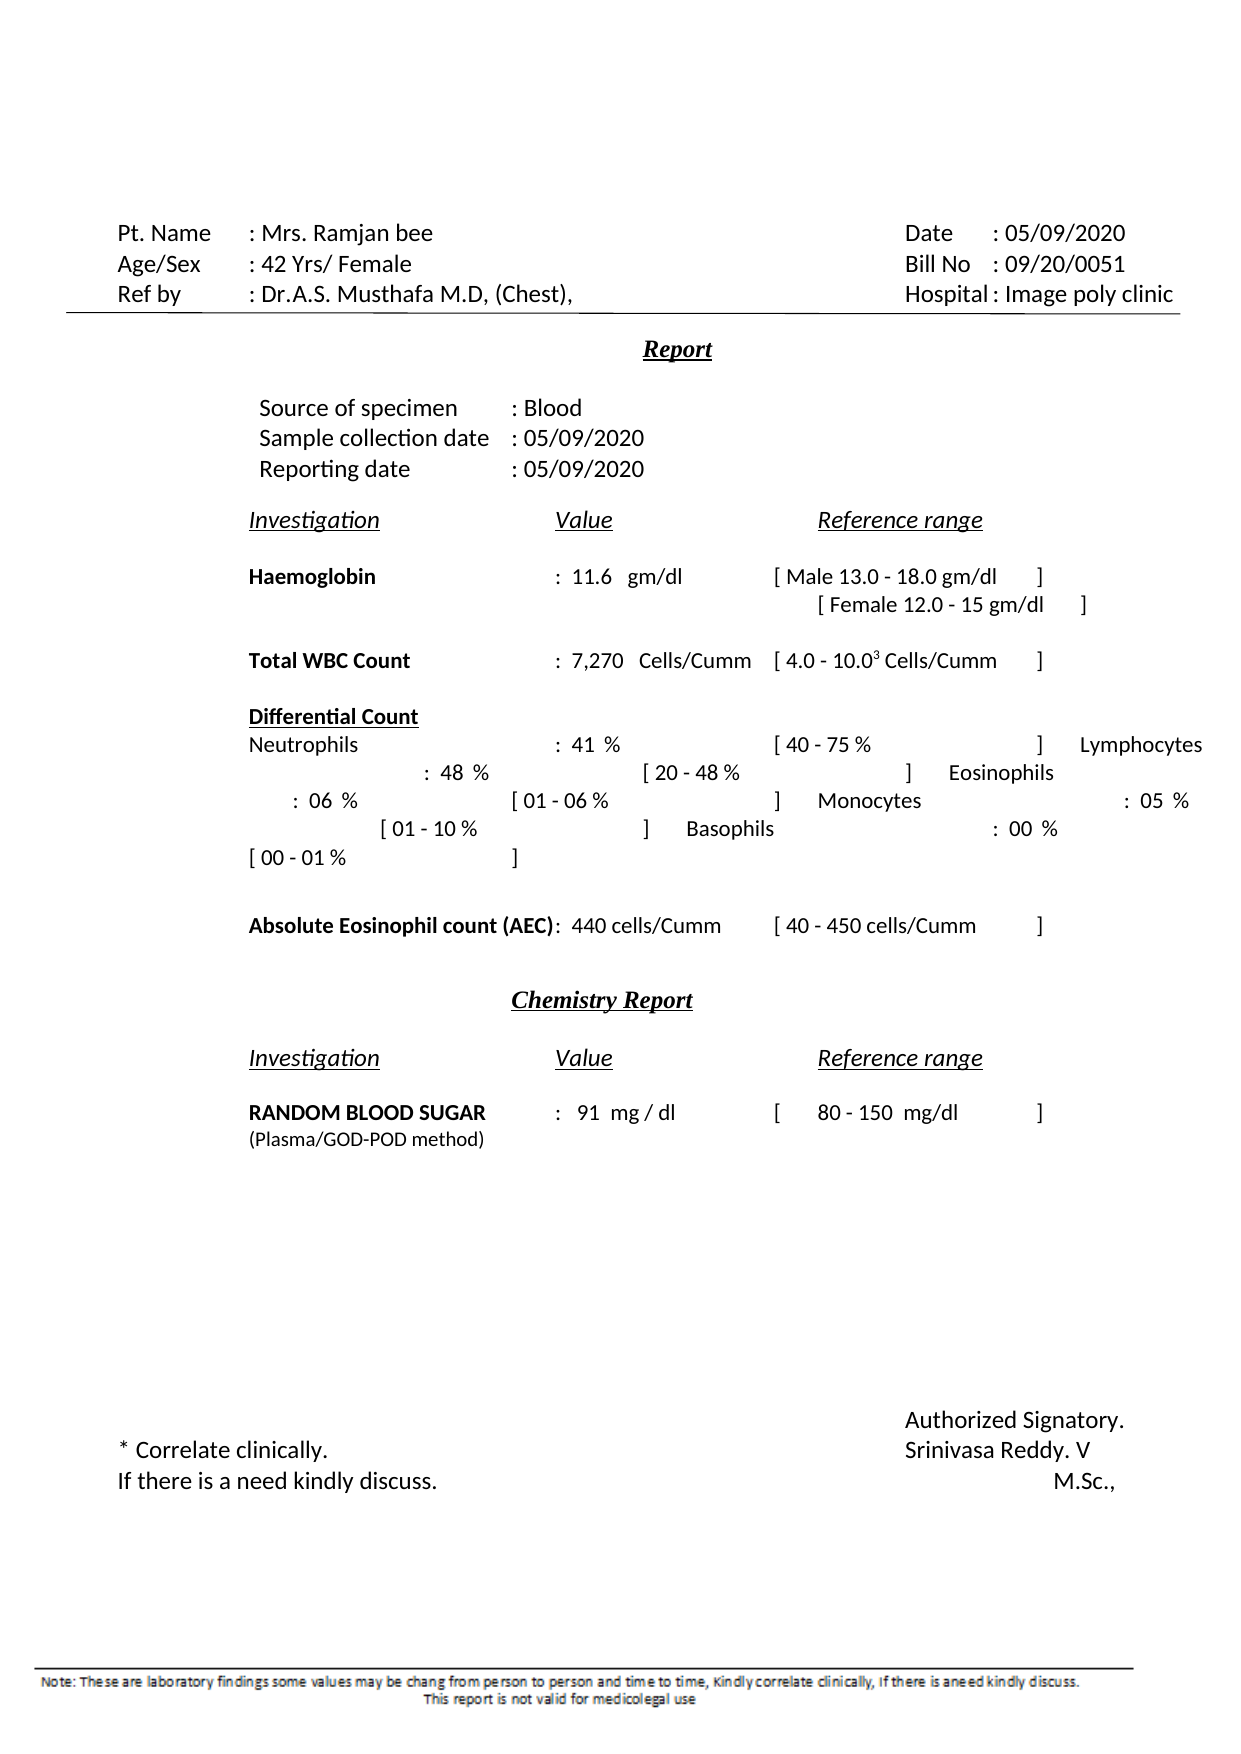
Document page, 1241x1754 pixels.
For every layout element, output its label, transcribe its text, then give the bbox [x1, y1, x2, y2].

text Chemistry Report [467, 985, 1210, 1014]
text [ Female 12.0 - 15 gm/dl ] [774, 590, 1210, 618]
text Differential Count [205, 702, 1210, 731]
text Absolute Eosinophil count (AEC) : 440 cells/Cumm [ 40 - 450 cells/Cumm ] [205, 911, 1210, 939]
text Investigation Value Reference range [205, 504, 1210, 534]
text Pt. Name : Mrs. Ramjan bee Date : 05/09/2020 [74, 217, 1210, 248]
text Investigation Value Reference range [205, 1042, 1210, 1073]
text Age/Sex : 42 Yrs/ Female Bill No : 09/20/0051 [74, 248, 1210, 278]
text Report [599, 334, 1210, 363]
text Authorized Signatory. [905, 1404, 1210, 1434]
text Total WBC Count : 7,270 Cells/Cumm [ 4.0 - 10.03 Cells/Cumm ] [205, 646, 1210, 674]
text Sample collection date : 05/09/2020 [259, 422, 1210, 453]
text Ref by : Dr. A.S. Musthafa M.D, (Chest), Hospital : Image poly clinic [74, 278, 1210, 309]
text Reporting date : 05/09/2020 [259, 453, 1210, 483]
text (Plasma/GOD-POD method) [205, 1126, 1210, 1152]
text * Correlate clinically. Srinivasa Reddy. V [74, 1434, 1210, 1465]
text RANDOM BLOOD SUGAR : 91 mg / dl [ 80 - 150 mg/dl ] [205, 1098, 1210, 1126]
picture [30, 1665, 1137, 1709]
text Haemoglobin : 11.6 gm/dl [ Male 13.0 - 18.0 gm/dl ] [205, 562, 1210, 590]
text Source of specimen : Blood [259, 392, 1210, 422]
text If there is a need kindly discuss. M.Sc., [74, 1465, 1210, 1496]
text Neutrophils : 41 % [ 40 - 75 % ] Lymphocytes : 48 % [ 20 - 48 % ] Eosinophils : 06 % [ 01 - 06 % ] Monocytes : 05 % [ 01 - 10 % ] Basophils : 00 % [ 00 - 01 % ] [205, 731, 1210, 871]
